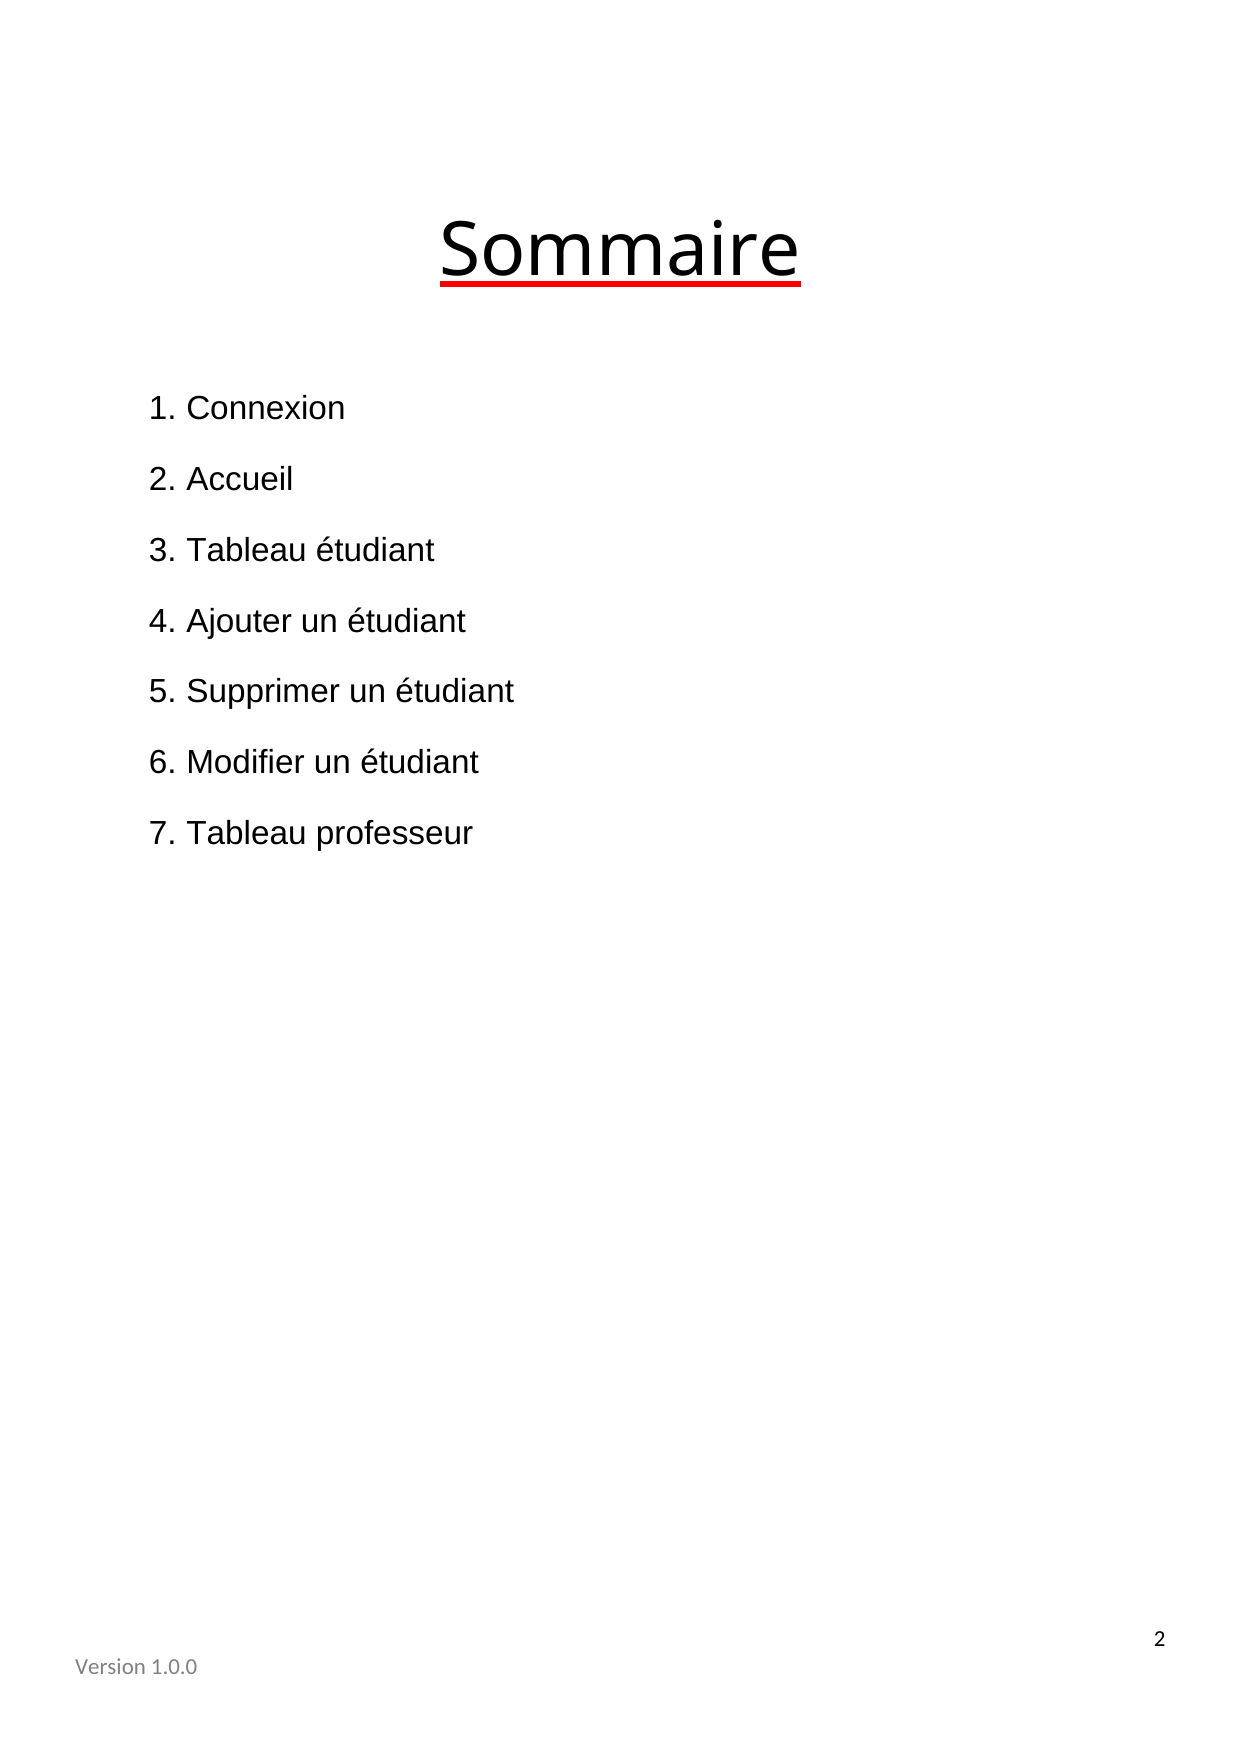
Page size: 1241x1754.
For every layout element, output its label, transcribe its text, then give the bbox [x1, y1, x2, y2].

list Connexion [148, 388, 1165, 457]
list Tableau professeur [148, 813, 1165, 912]
list Modifier un étudiant [148, 742, 1165, 811]
list Supprimer un étudiant [148, 671, 1165, 740]
list Ajouter un étudiant [148, 601, 1165, 669]
list Accueil [148, 459, 1165, 528]
list Tableau étudiant [148, 530, 1165, 598]
text Sommaire [75, 196, 1165, 298]
